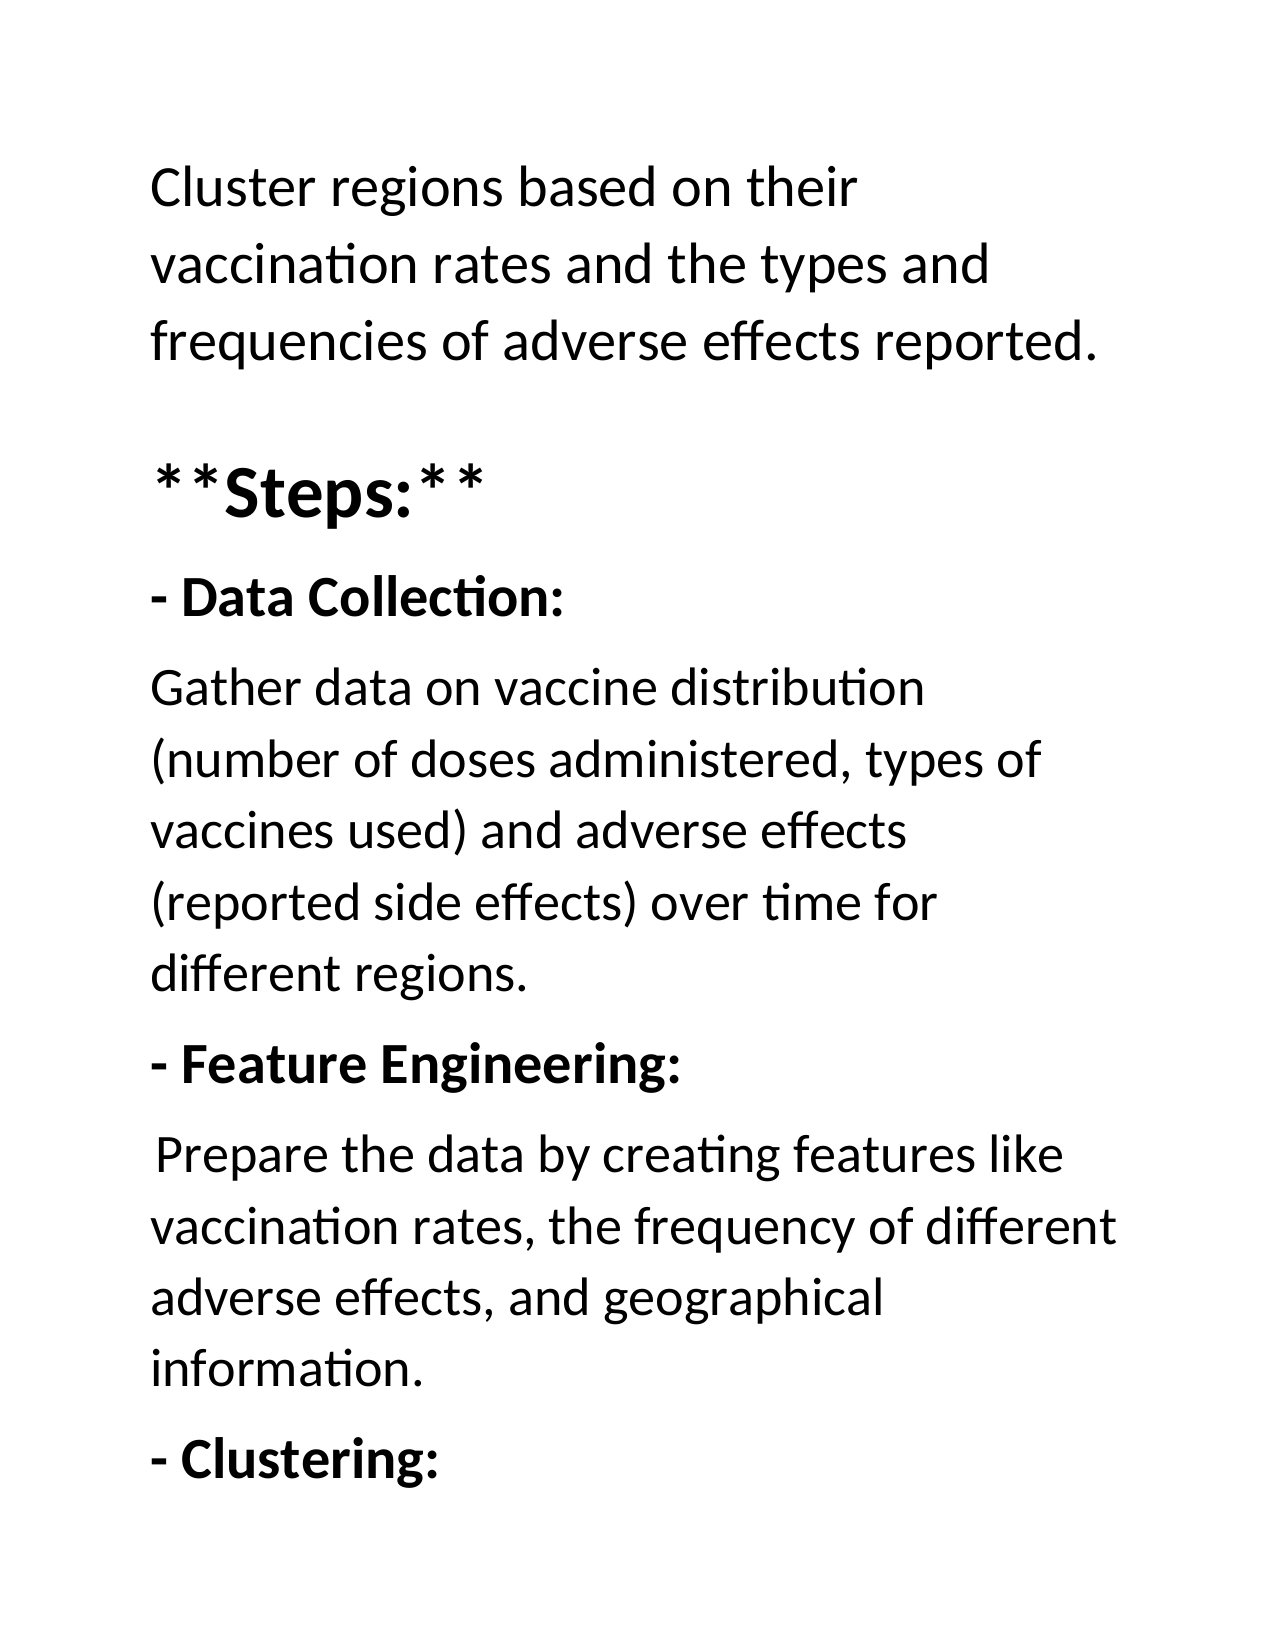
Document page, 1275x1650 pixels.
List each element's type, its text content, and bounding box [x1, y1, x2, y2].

text Gather data on vaccine distribution (number of doses administered, types of vaccines used) and adverse effects (reported side effects) over time for different regions. [150, 653, 1125, 1005]
text - Clustering: [150, 1422, 1125, 1493]
text Cluster regions based on their vaccination rates and the types and frequencies of adverse effects reported. [150, 150, 1125, 375]
text Prepare the data by creating features like vaccination rates, the frequency of different adverse effects, and geographical information. [150, 1120, 1125, 1400]
text **Steps:** [150, 444, 1125, 536]
text - Feature Engineering: [150, 1027, 1125, 1098]
text - Data Collection: [150, 560, 1125, 631]
